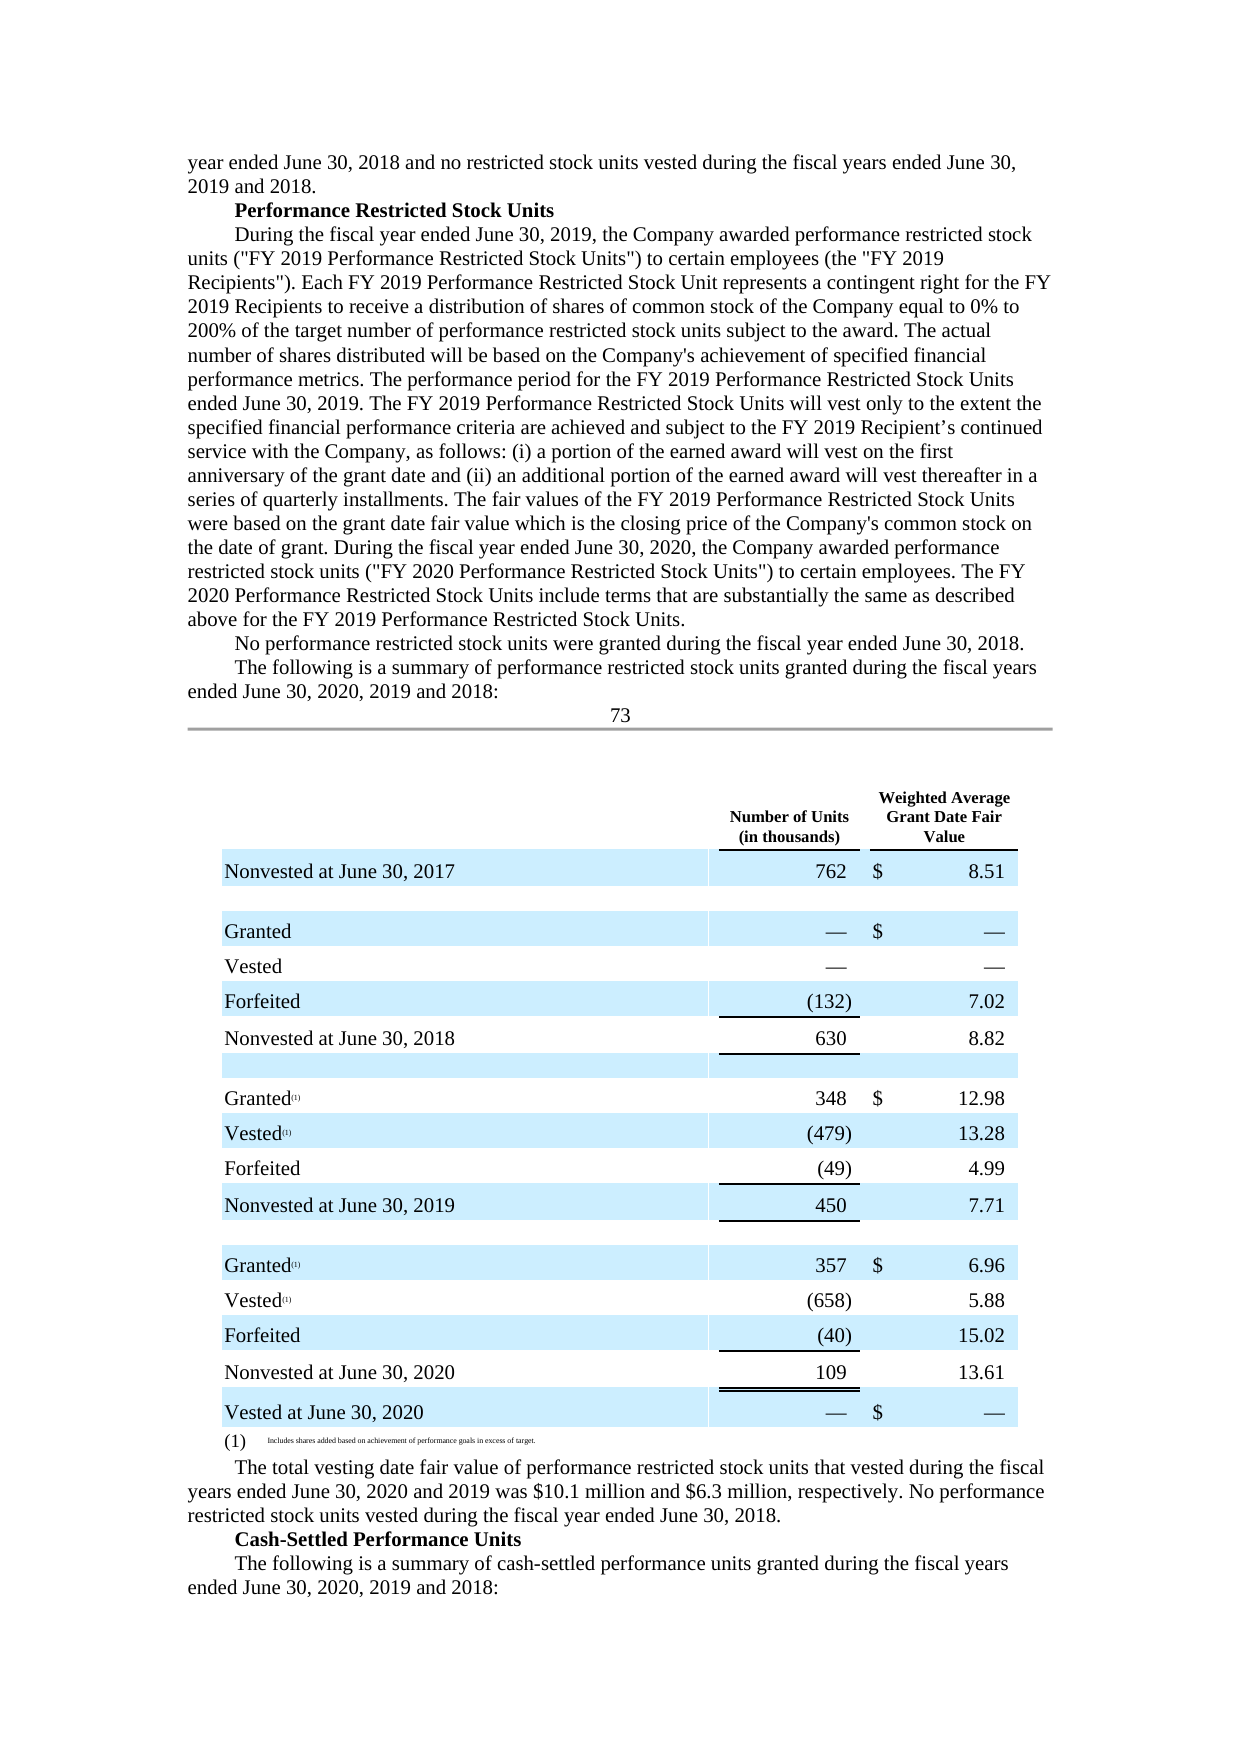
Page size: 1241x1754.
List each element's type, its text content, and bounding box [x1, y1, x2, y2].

text The following is a summary of cash-settled performance units granted during the fiscal years ended June 30, 2020, 2019 and 2018: [187, 1551, 1053, 1599]
text 73 [187, 703, 1053, 727]
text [187, 150, 1053, 198]
text The total vesting date fair value of performance restricted stock units that vested during the fiscal years ended June 30, 2020 and 2019 was $10.1 million and $6.3 million, respectively. No performance restricted stock units vested during the fiscal year ended June 30, 2018. [187, 1454, 1053, 1527]
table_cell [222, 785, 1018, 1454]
text During the fiscal year ended June 30, 2019, the Company awarded performance restricted stock units ("FY 2019 Performance Restricted Stock Units") to certain employees (the "FY 2019 Recipients"). Each FY 2019 Performance Restricted Stock Unit represents a contingent right for the FY 2019 Recipients to receive a distribution of shares of common stock of the Company equal to 0% to 200% of the target number of performance restricted stock units subject to the award. The actual number of shares distributed will be based on the Company's achievement of specified financial performance metrics. The performance period for the FY 2019 Performance Restricted Stock Units ended June 30, 2019. The FY 2019 Performance Restricted Stock Units will vest only to the extent the specified financial performance criteria are achieved and subject to the FY 2019 Recipient’s continued service with the Company, as follows: (i) a portion of the earned award will vest on the first anniversary of the grant date and (ii) an additional portion of the earned award will vest thereafter in a series of quarterly installments. The fair values of the FY 2019 Performance Restricted Stock Units were based on the grant date fair value which is the closing price of the Company's common stock on the date of grant. During the fiscal year ended June 30, 2020, the Company awarded performance restricted stock units ("FY 2020 Performance Restricted Stock Units") to certain employees. The FY 2020 Performance Restricted Stock Units include terms that are substantially the same as described above for the FY 2019 Performance Restricted Stock Units. [187, 222, 1053, 631]
text Cash-Settled Performance Units [187, 1527, 1053, 1551]
text The following is a summary of performance restricted stock units granted during the fiscal years ended June 30, 2020, 2019 and 2018: [187, 655, 1053, 703]
text Performance Restricted Stock Units [187, 198, 1053, 222]
text No performance restricted stock units were granted during the fiscal year ended June 30, 2018. [187, 631, 1053, 655]
